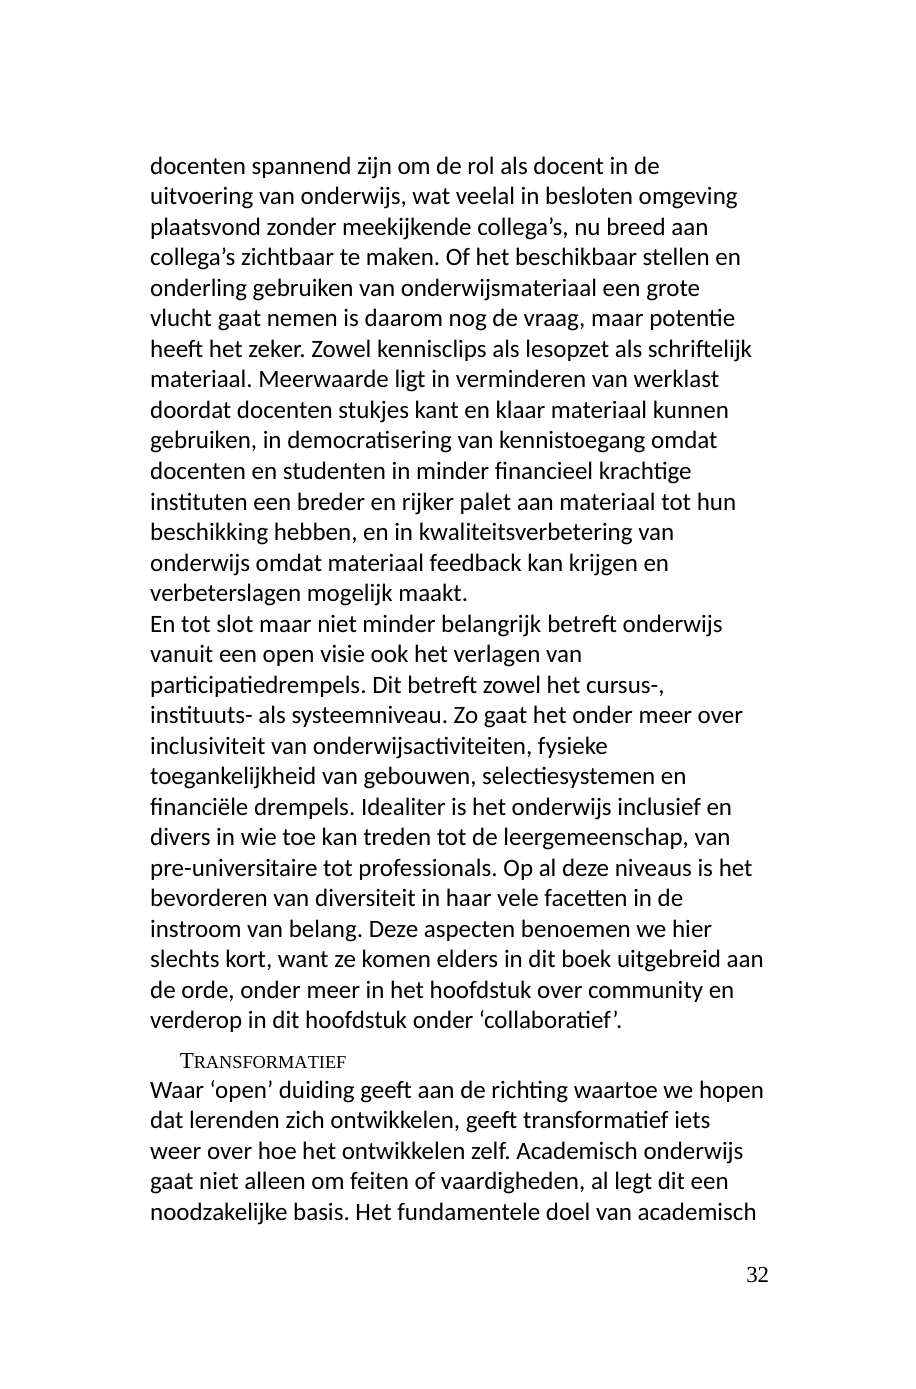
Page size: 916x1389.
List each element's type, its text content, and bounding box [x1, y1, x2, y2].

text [150, 150, 766, 608]
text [150, 1074, 766, 1227]
text En tot slot maar niet minder belangrijk betreft onderwijs vanuit een open visie ook het verlagen van participatiedrempels. Dit betreft zowel het cursus-, instituuts- als systeemniveau. Zo gaat het onder meer over inclusiviteit van onderwijsactiviteiten, fysieke toegankelijkheid van gebouwen, selectiesystemen en financiële drempels. Idealiter is het onderwijs inclusief en divers in wie toe kan treden tot de leergemeenschap, van pre-universitaire tot professionals. Op al deze niveaus is het bevorderen van diversiteit in haar vele facetten in de instroom van belang. Deze aspecten benoemen we hier slechts kort, want ze komen elders in dit boek uitgebreid aan de orde, onder meer in het hoofdstuk over community en verderop in dit hoofdstuk onder ‘collaboratief’. [150, 608, 766, 1035]
subtitle Transformatief [179, 1048, 766, 1074]
